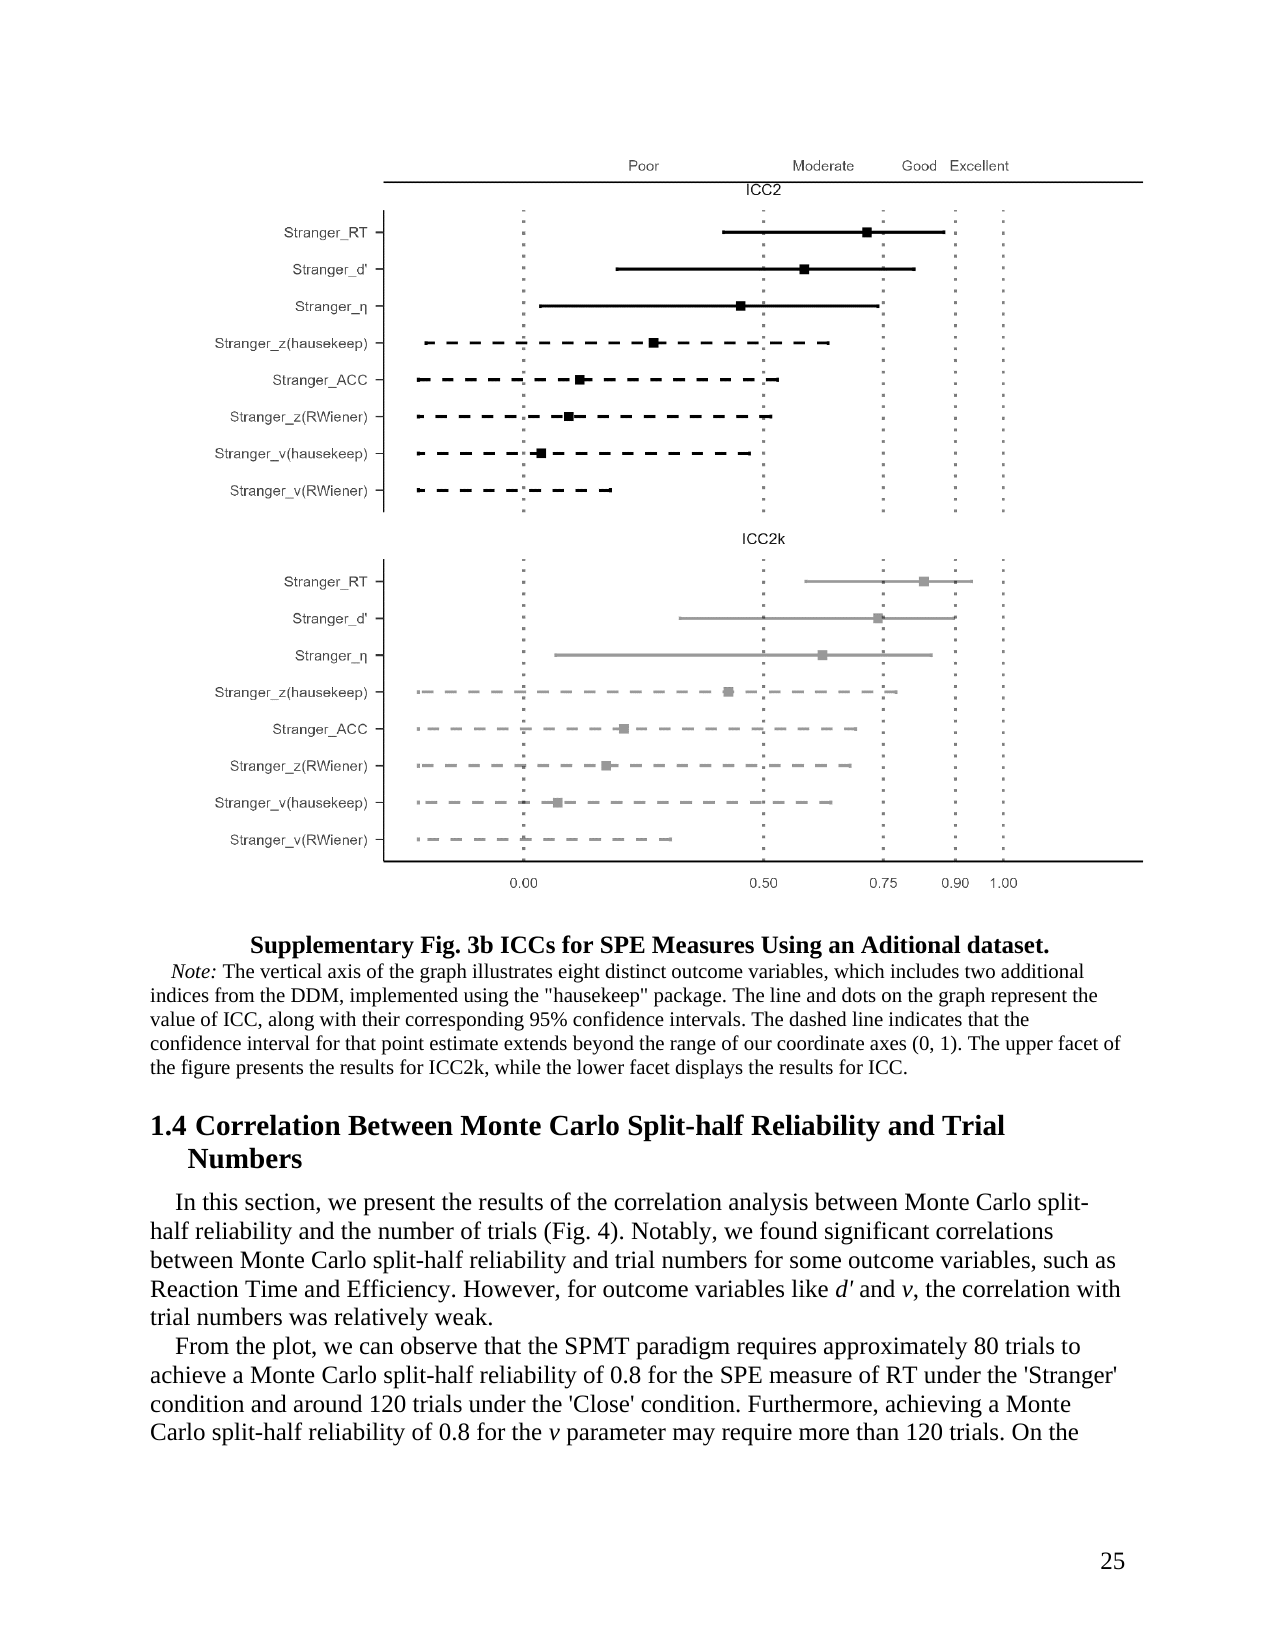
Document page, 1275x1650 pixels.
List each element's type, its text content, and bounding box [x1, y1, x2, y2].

text In this section, we present the results of the correlation analysis between Monte Carlo split-half reliability and the number of trials (Fig. 4). Notably, we found significant correlations between Monte Carlo split-half reliability and trial numbers for some outcome variables, such as Reaction Time and Efficiency. However, for outcome variables like d' and v, the correlation with trial numbers was relatively weak. [150, 1187, 1125, 1331]
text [150, 1331, 1125, 1446]
text Supplementary Fig. 3b ICCs for SPE Measures Using an Aditional dataset. [150, 930, 1125, 959]
text Note: The vertical axis of the graph illustrates eight distinct outcome variables, which includes two additional indices from the DDM, implemented using the "hausekeep" package. The line and dots on the graph represent the value of ICC, along with their corresponding 95% confidence intervals. The dashed line indicates that the confidence interval for that point estimate extends beyond the range of our coordinate axes (0, 1). The upper facet of the figure presents the results for ICC2k, while the lower facet displays the results for ICC. [150, 959, 1125, 1079]
subtitle Correlation Between Monte Carlo Split-half Reliability and Trial Numbers [150, 1108, 1125, 1175]
picture [175, 150, 1150, 930]
